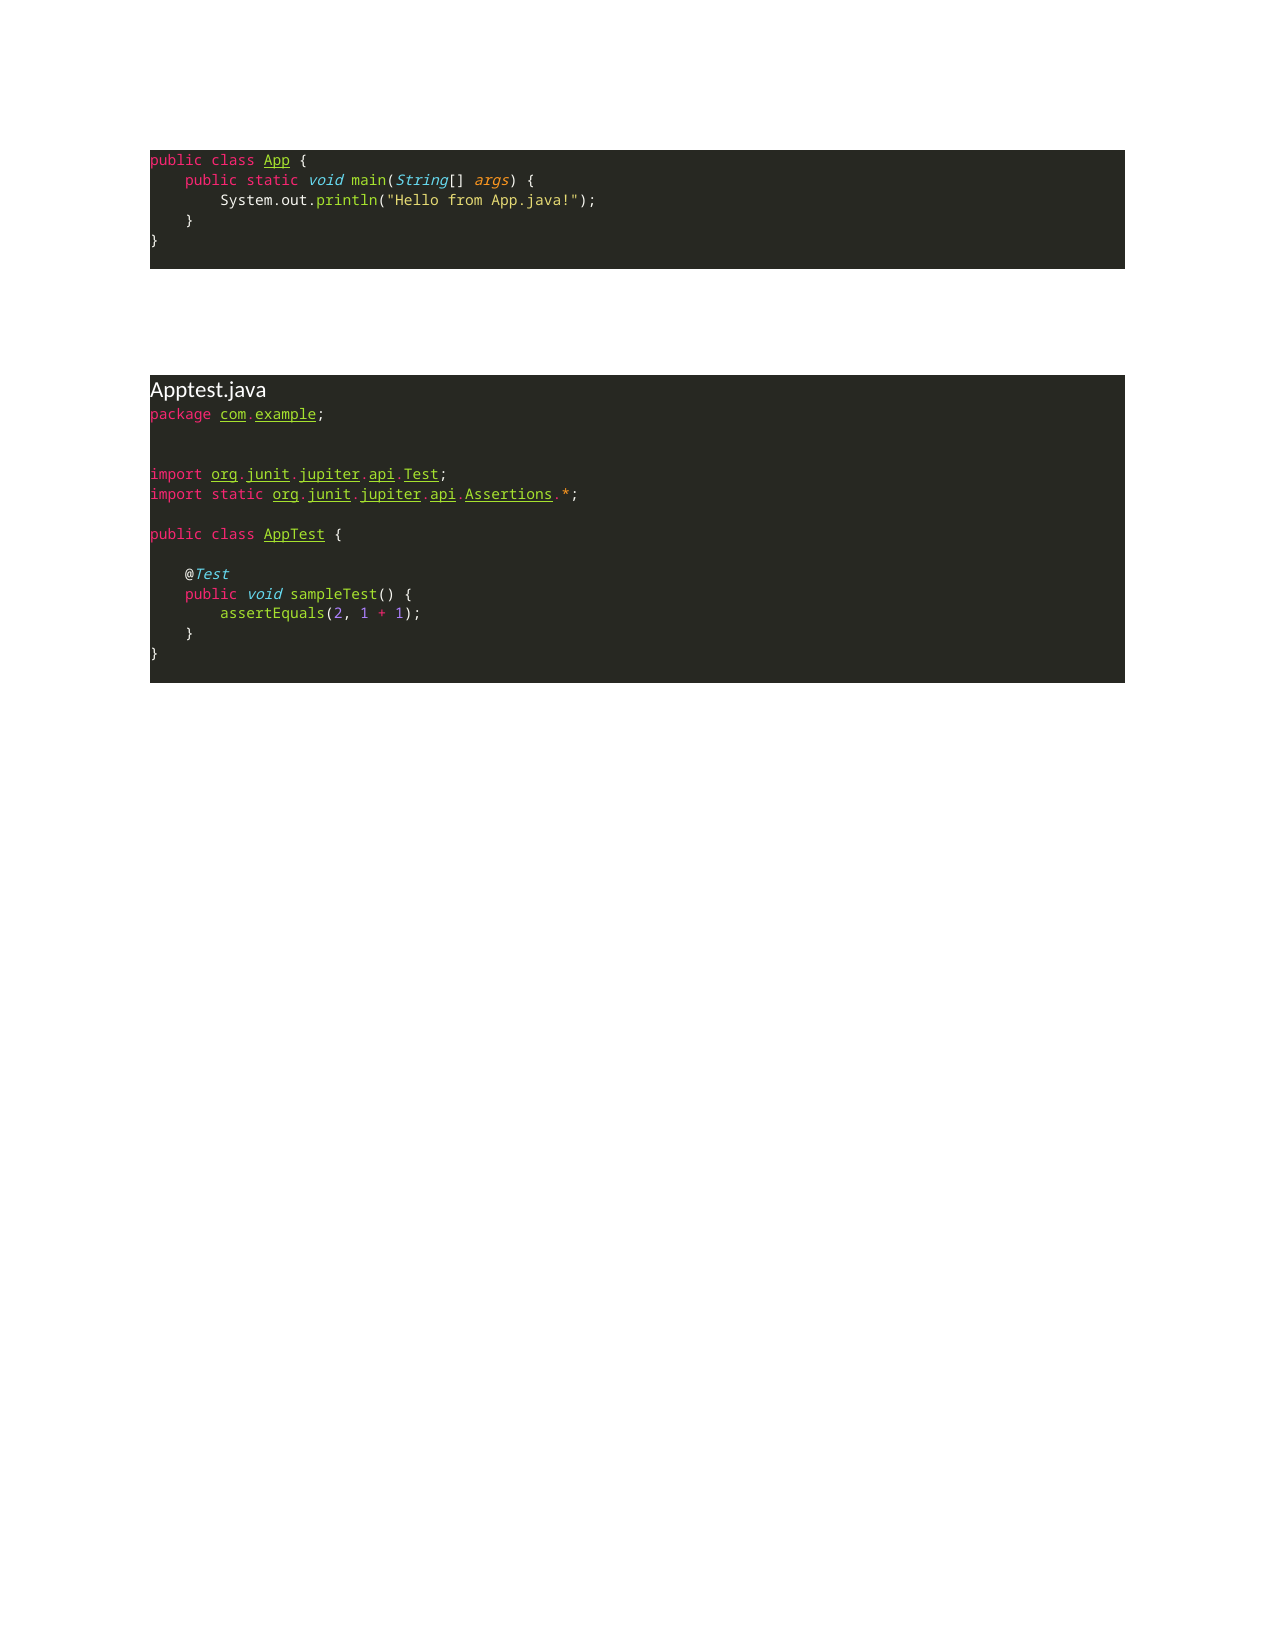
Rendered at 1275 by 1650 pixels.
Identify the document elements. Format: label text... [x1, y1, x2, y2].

text public class App { [150, 150, 1125, 170]
text import org.junit.jupiter.api.Test; [150, 464, 1125, 484]
text System.out.println("Hello from App.java!"); [150, 190, 1125, 210]
text public static void main(String[] args) { [150, 170, 1125, 190]
text public void sampleTest() { [150, 583, 1125, 603]
text import static org.junit.jupiter.api.Assertions.*; [150, 484, 1125, 504]
text } [150, 210, 1125, 229]
text Apptest.java package com.example; [150, 375, 1125, 423]
text } [150, 643, 1125, 663]
text } [150, 623, 1125, 643]
text public class AppTest { [150, 524, 1125, 544]
text } [150, 229, 1125, 249]
text @Test [150, 563, 1125, 583]
text assertEquals(2, 1 + 1); [150, 603, 1125, 623]
